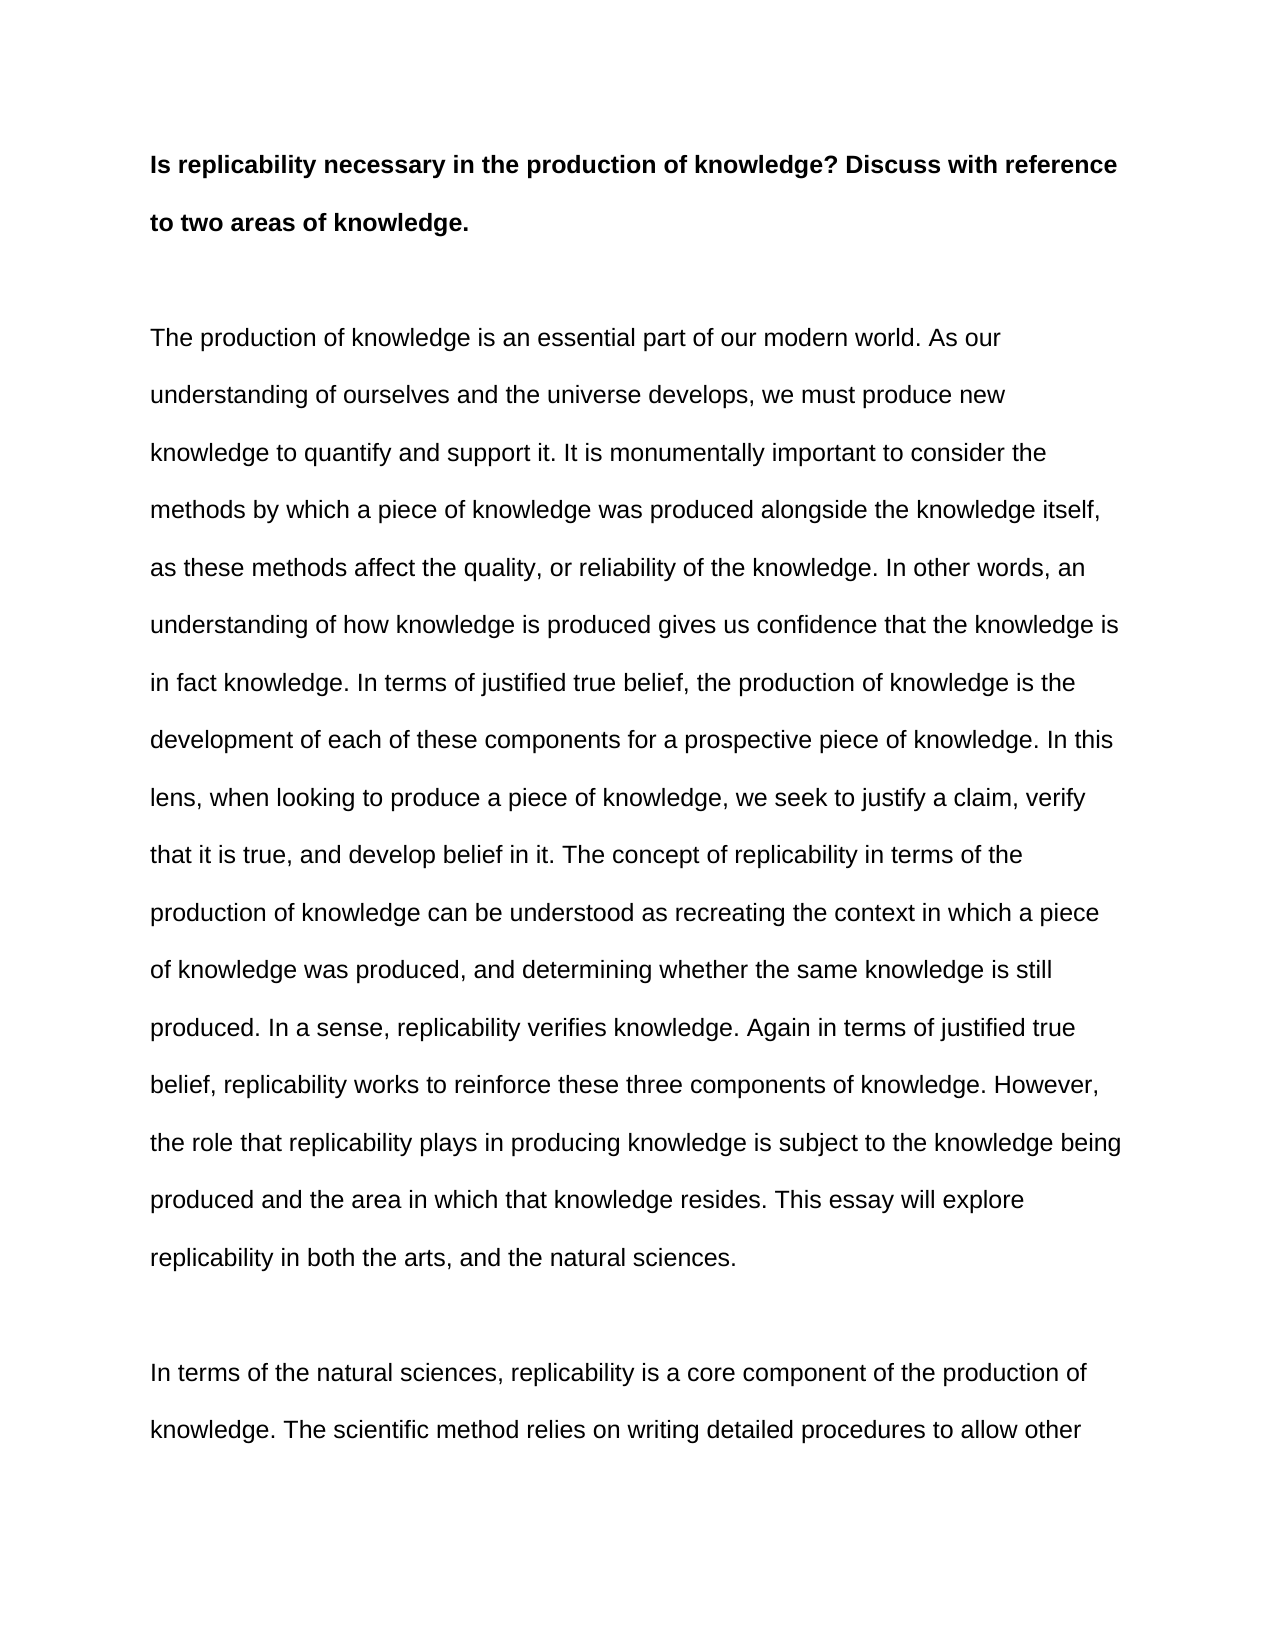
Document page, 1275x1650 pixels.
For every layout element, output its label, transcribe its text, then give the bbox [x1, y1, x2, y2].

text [150, 1357, 1125, 1444]
text The production of knowledge is an essential part of our modern world. As our understanding of ourselves and the universe develops, we must produce new knowledge to quantify and support it. It is monumentally important to consider the methods by which a piece of knowledge was produced alongside the knowledge itself, as these methods affect the quality, or reliability of the knowledge. In other words, an understanding of how knowledge is produced gives us confidence that the knowledge is in fact knowledge. In terms of justified true belief, the production of knowledge is the development of each of these components for a prospective piece of knowledge. In this lens, when looking to produce a piece of knowledge, we seek to justify a claim, verify that it is true, and develop belief in it. The concept of replicability in terms of the production of knowledge can be understood as recreating the context in which a piece of knowledge was produced, and determining whether the same knowledge is still produced. In a sense, replicability verifies knowledge. Again in terms of justified true belief, replicability works to reinforce these three components of knowledge. However, the role that replicability plays in producing knowledge is subject to the knowledge being produced and the area in which that knowledge resides. This essay will explore replicability in both the arts, and the natural sciences. [150, 322, 1125, 1271]
text Is replicability necessary in the production of knowledge? Discuss with reference to two areas of knowledge. [150, 150, 1125, 236]
